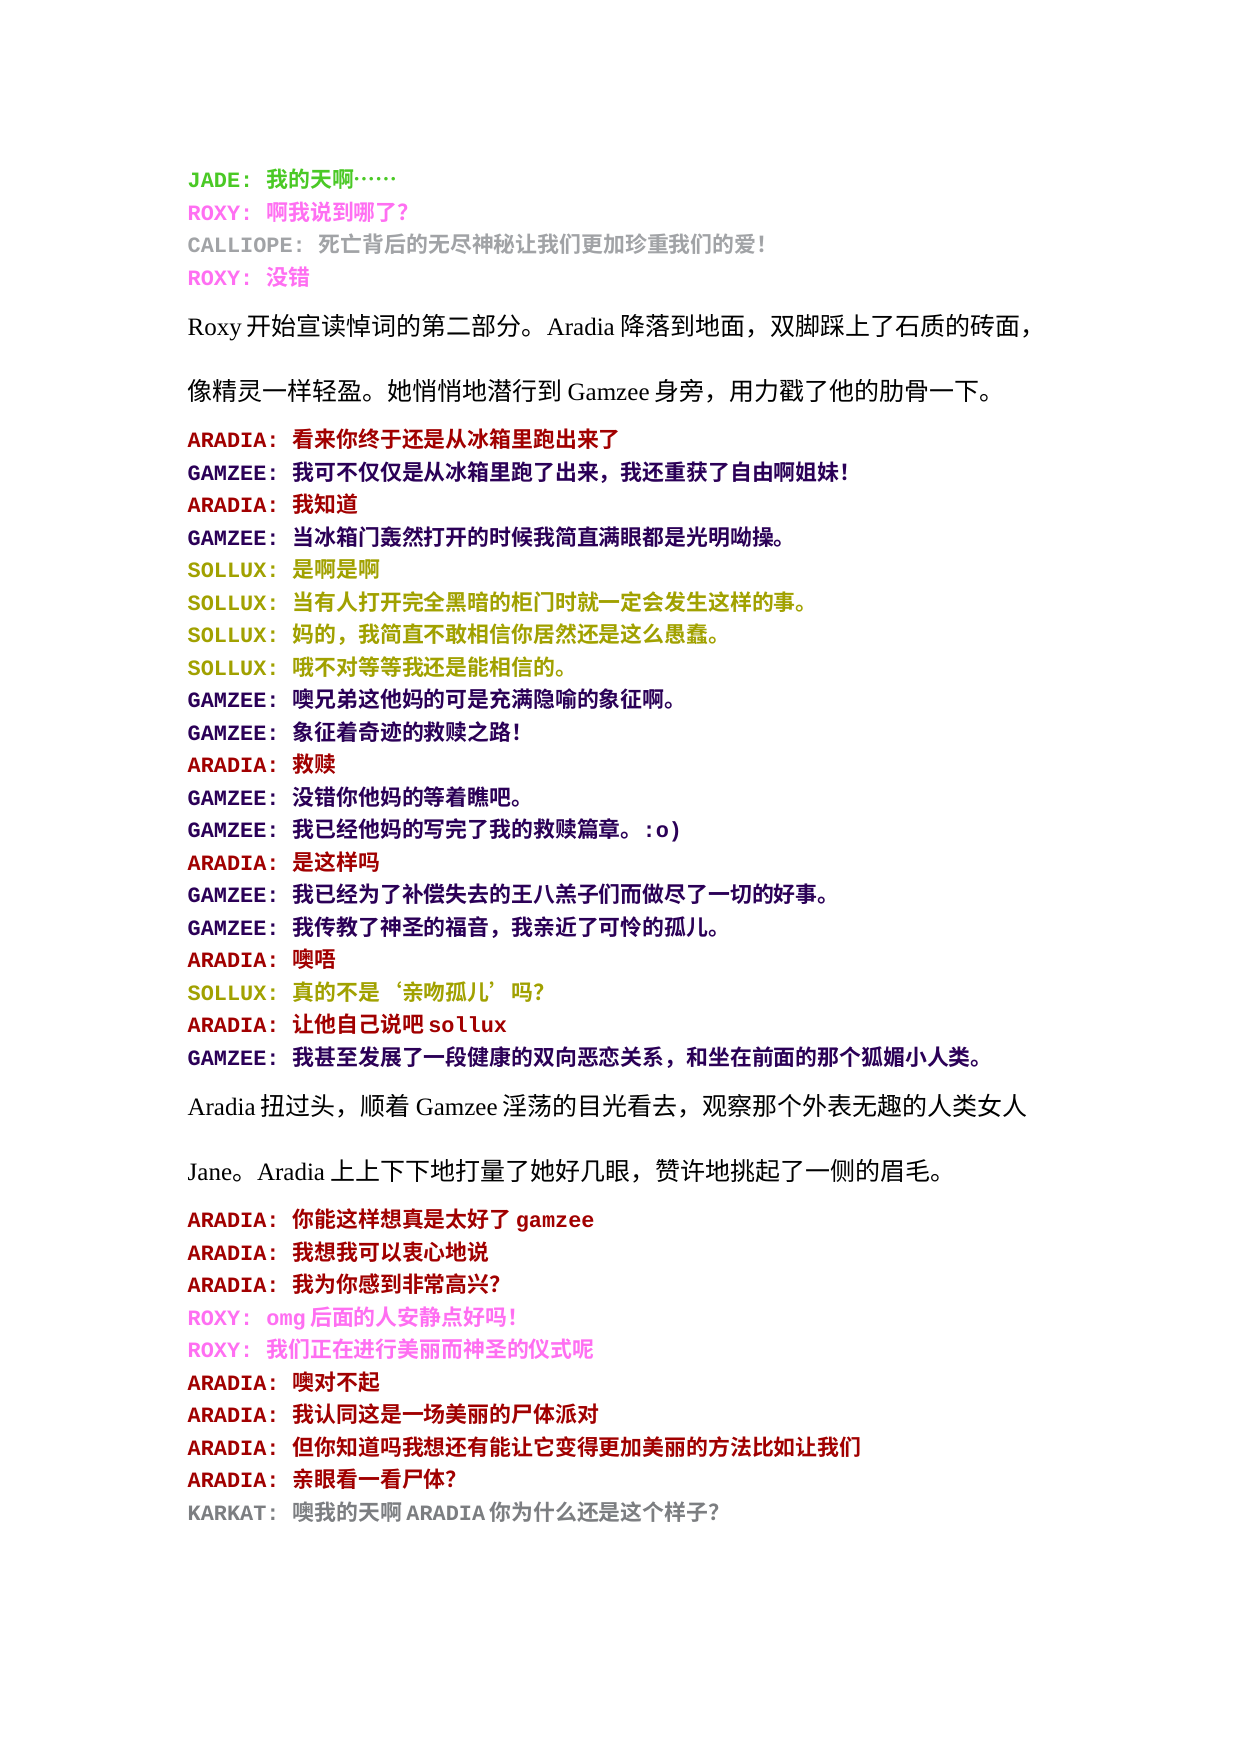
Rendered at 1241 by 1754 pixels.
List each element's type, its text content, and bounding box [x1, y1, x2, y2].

text SOLLUX: 是啊是啊 [187, 552, 1053, 584]
text ARADIA: 看来你终于还是从冰箱里跑出来了 [187, 422, 1053, 454]
text GAMZEE: 我已经他妈的写完了我的救赎篇章。:o) [187, 812, 1053, 844]
text Aradia扭过头，顺着Gamzee淫荡的目光看去，观察那个外表无趣的人类女人Jane。Aradia上上下下地打量了她好几眼，赞许地挑起了一侧的眉毛。 [187, 1072, 1053, 1202]
text ROXY: 啊我说到哪了？ [187, 194, 1053, 227]
text JADE: 我的天啊…… [187, 162, 1053, 194]
text ARADIA: 但你知道吗我想还有能让它变得更加美丽的方法比如让我们 [187, 1429, 1053, 1462]
text GAMZEE: 噢兄弟这他妈的可是充满隐喻的象征啊。 [187, 682, 1053, 714]
text ROXY: omg后面的人安静点好吗！ [187, 1299, 1053, 1332]
text KARKAT: 噢我的天啊ARADIA你为什么还是这个样子？ [187, 1494, 1053, 1527]
text ARADIA: 救赎 [187, 747, 1053, 779]
text SOLLUX: 当有人打开完全黑暗的柜门时就一定会发生这样的事。 [187, 584, 1053, 617]
text SOLLUX: 哦不对等等我还是能相信的。 [187, 649, 1053, 682]
text ARADIA: 噢对不起 [187, 1364, 1053, 1397]
text ROXY: 没错 [187, 259, 1053, 292]
text ARADIA: 让他自己说吧sollux [187, 1007, 1053, 1039]
text ARADIA: 噢唔 [187, 942, 1053, 974]
text GAMZEE: 我传教了神圣的福音，我亲近了可怜的孤儿。 [187, 909, 1053, 942]
text ARADIA: 是这样吗 [187, 844, 1053, 877]
text ARADIA: 我知道 [187, 487, 1053, 519]
text Roxy开始宣读悼词的第二部分。Aradia降落到地面，双脚踩上了石质的砖面，像精灵一样轻盈。她悄悄地潜行到Gamzee身旁，用力戳了他的肋骨一下。 [187, 292, 1053, 422]
text CALLIOPE: 死亡背后的无尽神秘让我们更加珍重我们的爱！ [187, 227, 1053, 259]
text GAMZEE: 我已经为了补偿失去的王八羔子们而做尽了一切的好事。 [187, 877, 1053, 909]
text ARADIA: 你能这样想真是太好了gamzee [187, 1202, 1053, 1234]
text ROXY: 我们正在进行美丽而神圣的仪式呢 [187, 1332, 1053, 1364]
text SOLLUX: 妈的，我简直不敢相信你居然还是这么愚蠢。 [187, 617, 1053, 649]
text ARADIA: 亲眼看一看尸体？ [187, 1462, 1053, 1494]
text ARADIA: 我认同这是一场美丽的尸体派对 [187, 1397, 1053, 1429]
text GAMZEE: 当冰箱门轰然打开的时候我简直满眼都是光明呦操。 [187, 519, 1053, 552]
text GAMZEE: 我可不仅仅是从冰箱里跑了出来，我还重获了自由啊姐妹！ [187, 454, 1053, 487]
text ARADIA: 我为你感到非常高兴？ [187, 1267, 1053, 1299]
text GAMZEE: 象征着奇迹的救赎之路！ [187, 714, 1053, 747]
text GAMZEE: 我甚至发展了一段健康的双向恶恋关系，和坐在前面的那个狐媚小人类。 [187, 1039, 1053, 1072]
text ARADIA: 我想我可以衷心地说 [187, 1234, 1053, 1267]
text GAMZEE: 没错你他妈的等着瞧吧。 [187, 779, 1053, 812]
text SOLLUX: 真的不是‘亲吻孤儿’吗？ [187, 974, 1053, 1007]
